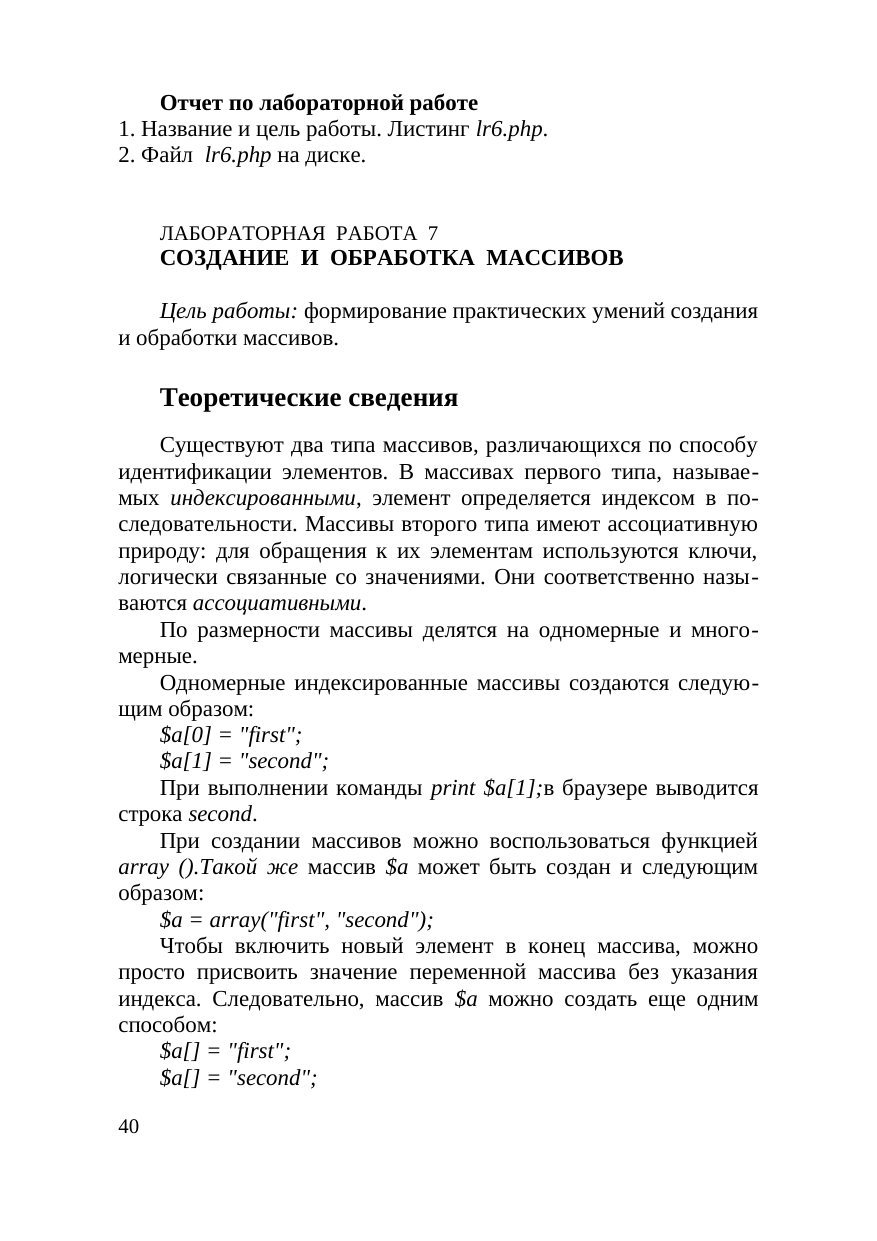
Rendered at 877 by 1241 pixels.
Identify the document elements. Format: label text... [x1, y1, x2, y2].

text Создание и обработка массивов [118, 244, 759, 271]
text $a[0] = "first"; [118, 721, 759, 748]
list 2. Файл lr6.php на диске. [118, 141, 759, 168]
text $a = аrrау("first", "second"); [118, 906, 759, 932]
list 1. Название и цель работы. Листинг lr6.php. [118, 115, 759, 141]
text Чтобы включить новый элемент в конец массива, можно просто присвоить значение переменной массива без указания индекса. Следовательно, массив $a можно создать еще одним способом: [118, 932, 759, 1037]
text Теоретические сведения [118, 381, 759, 412]
text ЛАБОРАТОРНАЯ РАБОТА 7 [118, 220, 759, 244]
text Отчет по лабораторной работе [118, 89, 759, 115]
text По размерности массивы делятся на одномерные и многомерные. [118, 616, 759, 668]
text Цель работы: формирование практических умений создания и обработки массивов. [118, 297, 759, 350]
text Существуют два типа массивов, различающихся по способу идентификации элементов. В массивах первого типа, называемых индексированными, элемент определяется индексом в последовательности. Массивы второго типа имеют ассоциативную природу: для обращения к их элементам используются ключи, логически связанные со значениями. Они соответственно называются ассоциативными. [118, 431, 759, 616]
text При создании массивов можно воспользоваться функцией array ().Такой же массив $a может быть создан и следующим образом: [118, 827, 759, 906]
text $a[] = "first"; [118, 1037, 759, 1064]
text $a[] = "second"; [118, 1064, 759, 1090]
text При выполнении команды print $a[1];в браузере выводится строка second. [118, 774, 759, 827]
text Одномерные индексированные массивы создаются следующим образом: [118, 668, 759, 721]
text $a[1] = "second"; [118, 748, 759, 774]
